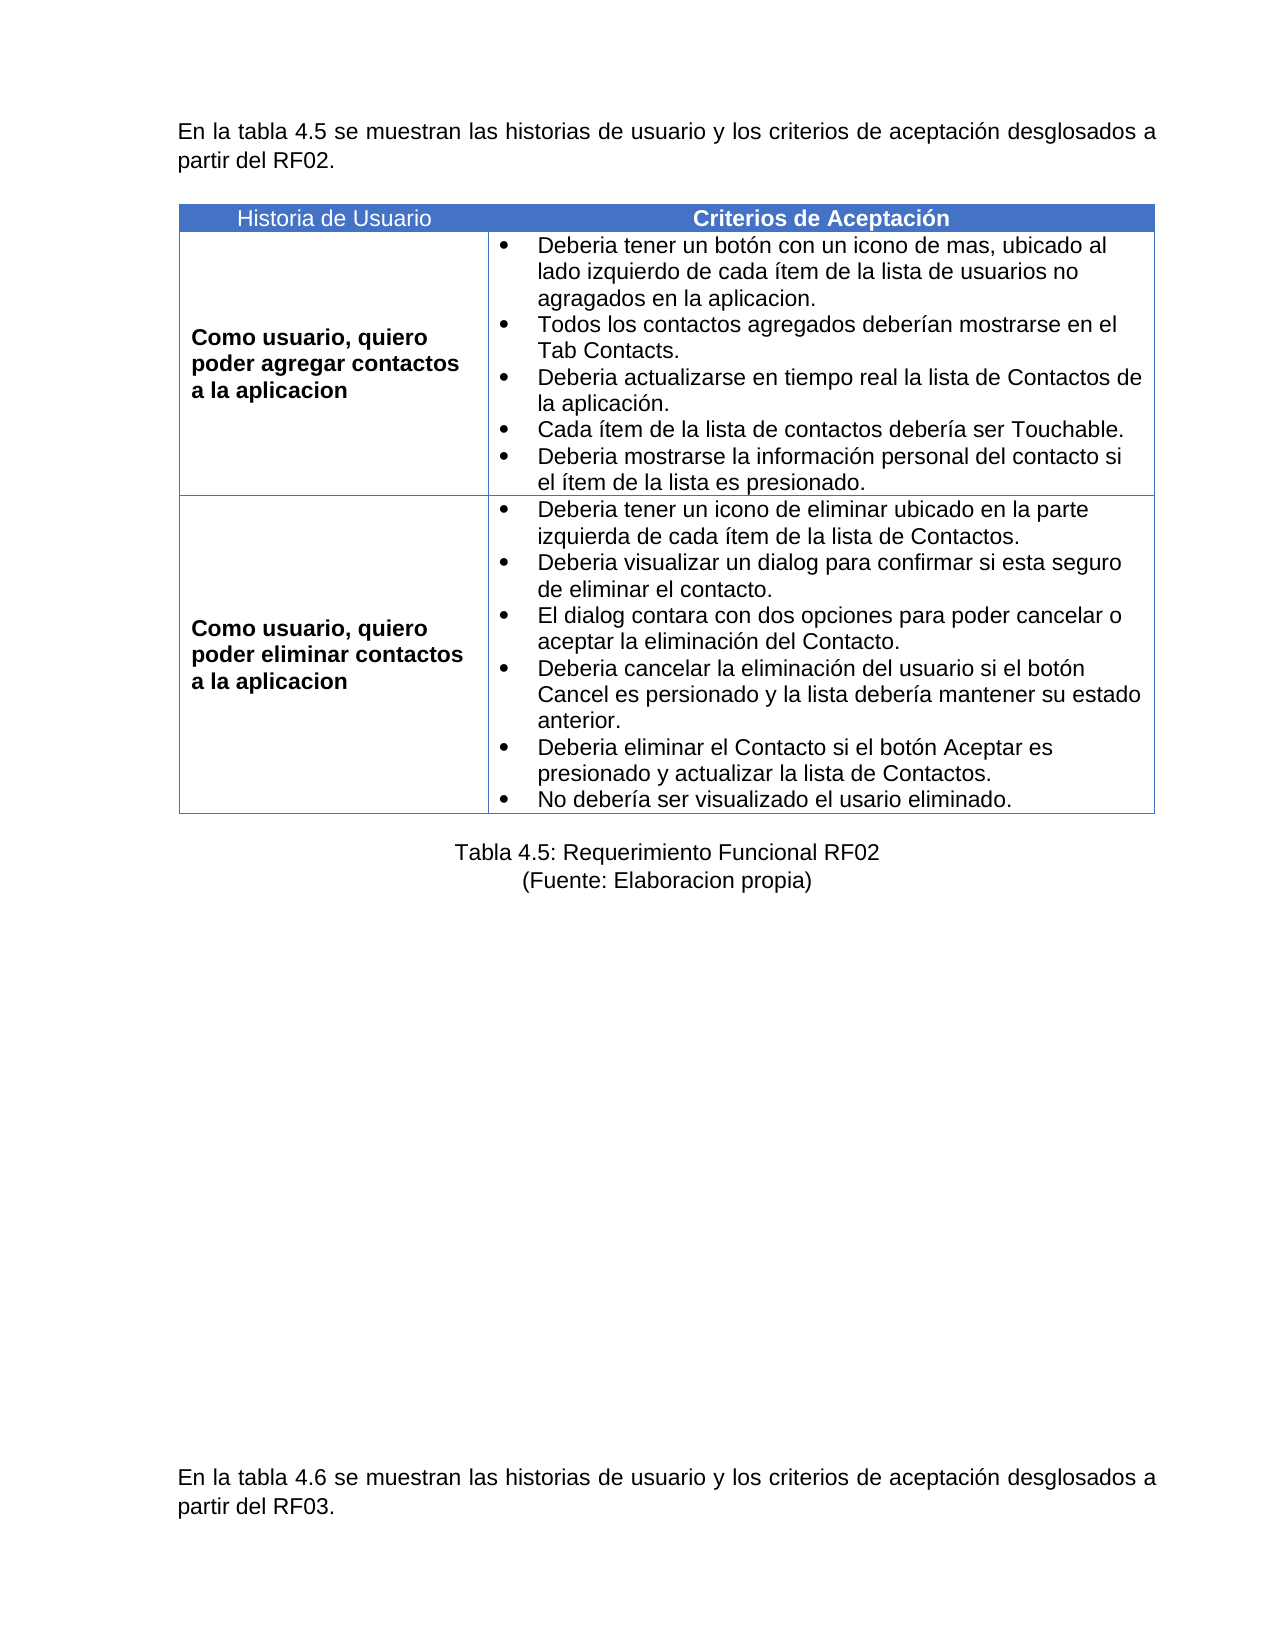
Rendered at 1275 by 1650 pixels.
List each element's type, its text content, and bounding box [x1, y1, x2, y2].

table_cell Deberia tener un icono de eliminar ubicado en la parte izquierda de cada ítem de la lista de Contactos. Deberia visualizar un dialog para confirmar si esta seguro de eliminar el contacto. El dialog contara con dos opciones para poder cancelar o aceptar la eliminación del Contacto. Deberia cancelar la eliminación del usuario si el botón Cancel es persionado y la lista debería mantener su estado anterior. Deberia eliminar el Contacto si el botón Aceptar es presionado y actualizar la lista de Contactos. No debería ser visualizado el usario eliminado. [489, 496, 1154, 813]
table_cell Como usuario, quiero poder eliminar contactos a la aplicacion [180, 496, 488, 813]
text En la tabla 4.6 se muestran las historias de usuario y los criterios de aceptación desglosados a partir del RF03. [177, 1464, 1157, 1519]
table_header Criterios de Aceptación [489, 205, 1154, 231]
table_cell Deberia tener un botón con un icono de mas, ubicado al lado izquierdo de cada ítem de la lista de usuarios no agragados en la aplicacion. Todos los contactos agregados deberían mostrarse en el Tab Contacts. Deberia actualizarse en tiempo real la lista de Contactos de la aplicación. Cada ítem de la lista de contactos debería ser Touchable. Deberia mostrarse la información personal del contacto si el ítem de la lista es presionado. [489, 232, 1154, 495]
table_header Historia de Usuario [180, 205, 488, 231]
text (Fuente: Elaboracion propia) [177, 867, 1157, 893]
table_cell Como usuario, quiero poder agregar contactos a la aplicacion [180, 232, 488, 495]
text En la tabla 4.5 se muestran las historias de usuario y los criterios de aceptación desglosados a partir del RF02. [177, 118, 1157, 173]
text Tabla 4.5: Requerimiento Funcional RF02 [177, 839, 1157, 865]
